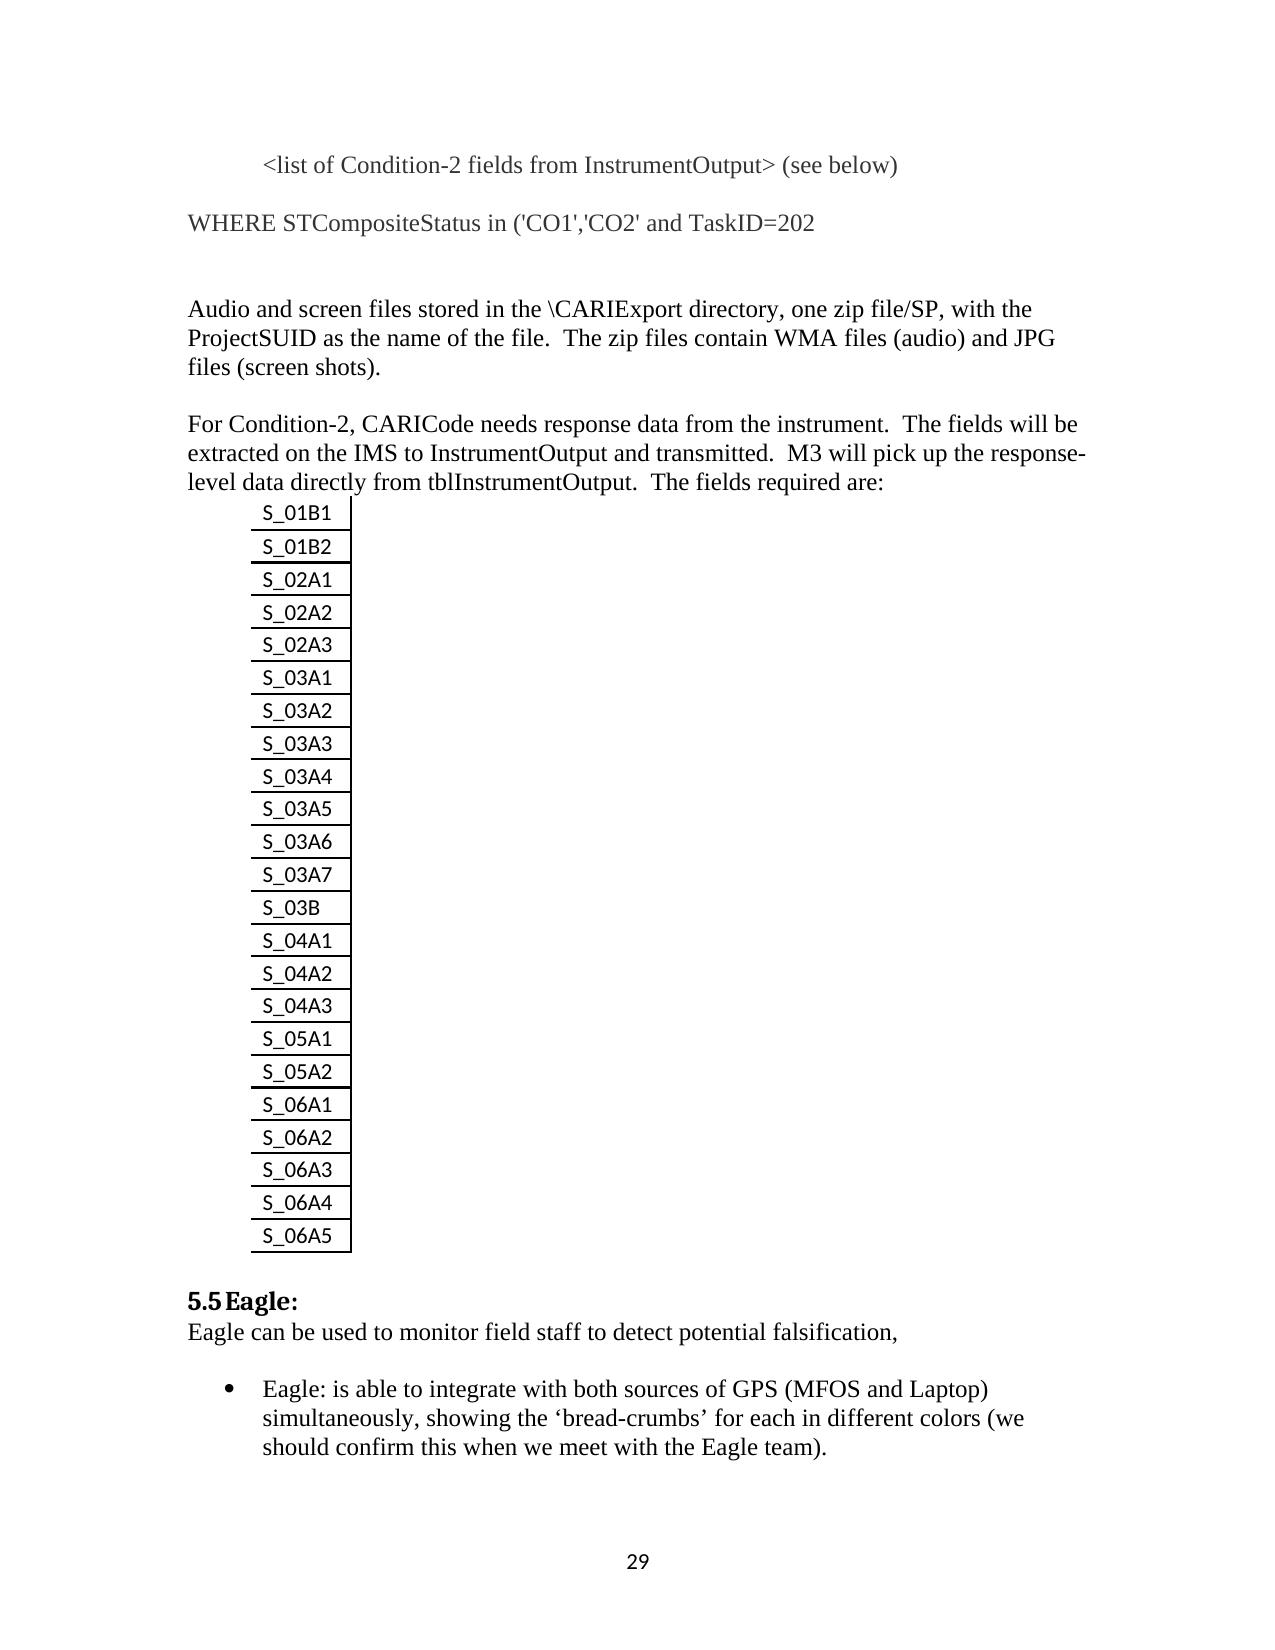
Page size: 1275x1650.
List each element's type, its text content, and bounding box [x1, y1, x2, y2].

table_cell S_06A4 [251, 1187, 350, 1218]
text WHERE STCompositeStatus in ('CO1','CO2' and TaskID=202 [187, 208, 1087, 237]
text Eagle can be used to monitor field staff to detect potential falsification, [187, 1317, 1087, 1345]
table_cell S_01B2 [251, 531, 350, 561]
table_cell S_03A4 [251, 760, 350, 791]
table_cell S_04A3 [251, 990, 350, 1021]
table_cell S_03A1 [251, 662, 350, 693]
table_cell S_04A1 [251, 925, 350, 955]
table_cell S_03A5 [251, 793, 350, 824]
table_cell S_04A2 [251, 957, 350, 988]
table_cell S_03B [251, 892, 350, 922]
table_cell S_05A1 [251, 1023, 350, 1054]
table_cell S_05A2 [251, 1056, 350, 1086]
table_header S_01B1 [251, 496, 350, 529]
table_cell S_03A3 [251, 728, 350, 758]
subtitle Eagle: [187, 1286, 1087, 1317]
table_cell S_03A2 [251, 695, 350, 726]
text <list of Condition-2 fields from InstrumentOutput> (see below) [262, 150, 1087, 179]
table_cell S_06A1 [251, 1089, 350, 1119]
table_cell S_06A2 [251, 1121, 350, 1152]
list Eagle: is able to integrate with both sources of GPS (MFOS and Laptop) simultaneously, showing the ‘bread-crumbs’ for each in different colors (we should confirm this when we meet with the Eagle team). [225, 1374, 1087, 1460]
table_cell S_03A6 [251, 826, 350, 857]
table_cell S_02A1 [251, 564, 350, 594]
table_cell S_06A5 [251, 1220, 350, 1251]
table_cell S_03A7 [251, 859, 350, 889]
table_cell S_06A3 [251, 1154, 350, 1185]
text For Condition-2, CARICode needs response data from the instrument. The fields will be extracted on the IMS to InstrumentOutput and transmitted. M3 will pick up the response-level data directly from tblInstrumentOutput. The fields required are: [187, 409, 1087, 496]
table_cell S_02A2 [251, 596, 350, 627]
table_cell S_02A3 [251, 629, 350, 660]
text Audio and screen files stored in the \CARIExport directory, one zip file/SP, with the ProjectSUID as the name of the file. The zip files contain WMA files (audio) and JPG files (screen shots). [187, 294, 1087, 381]
